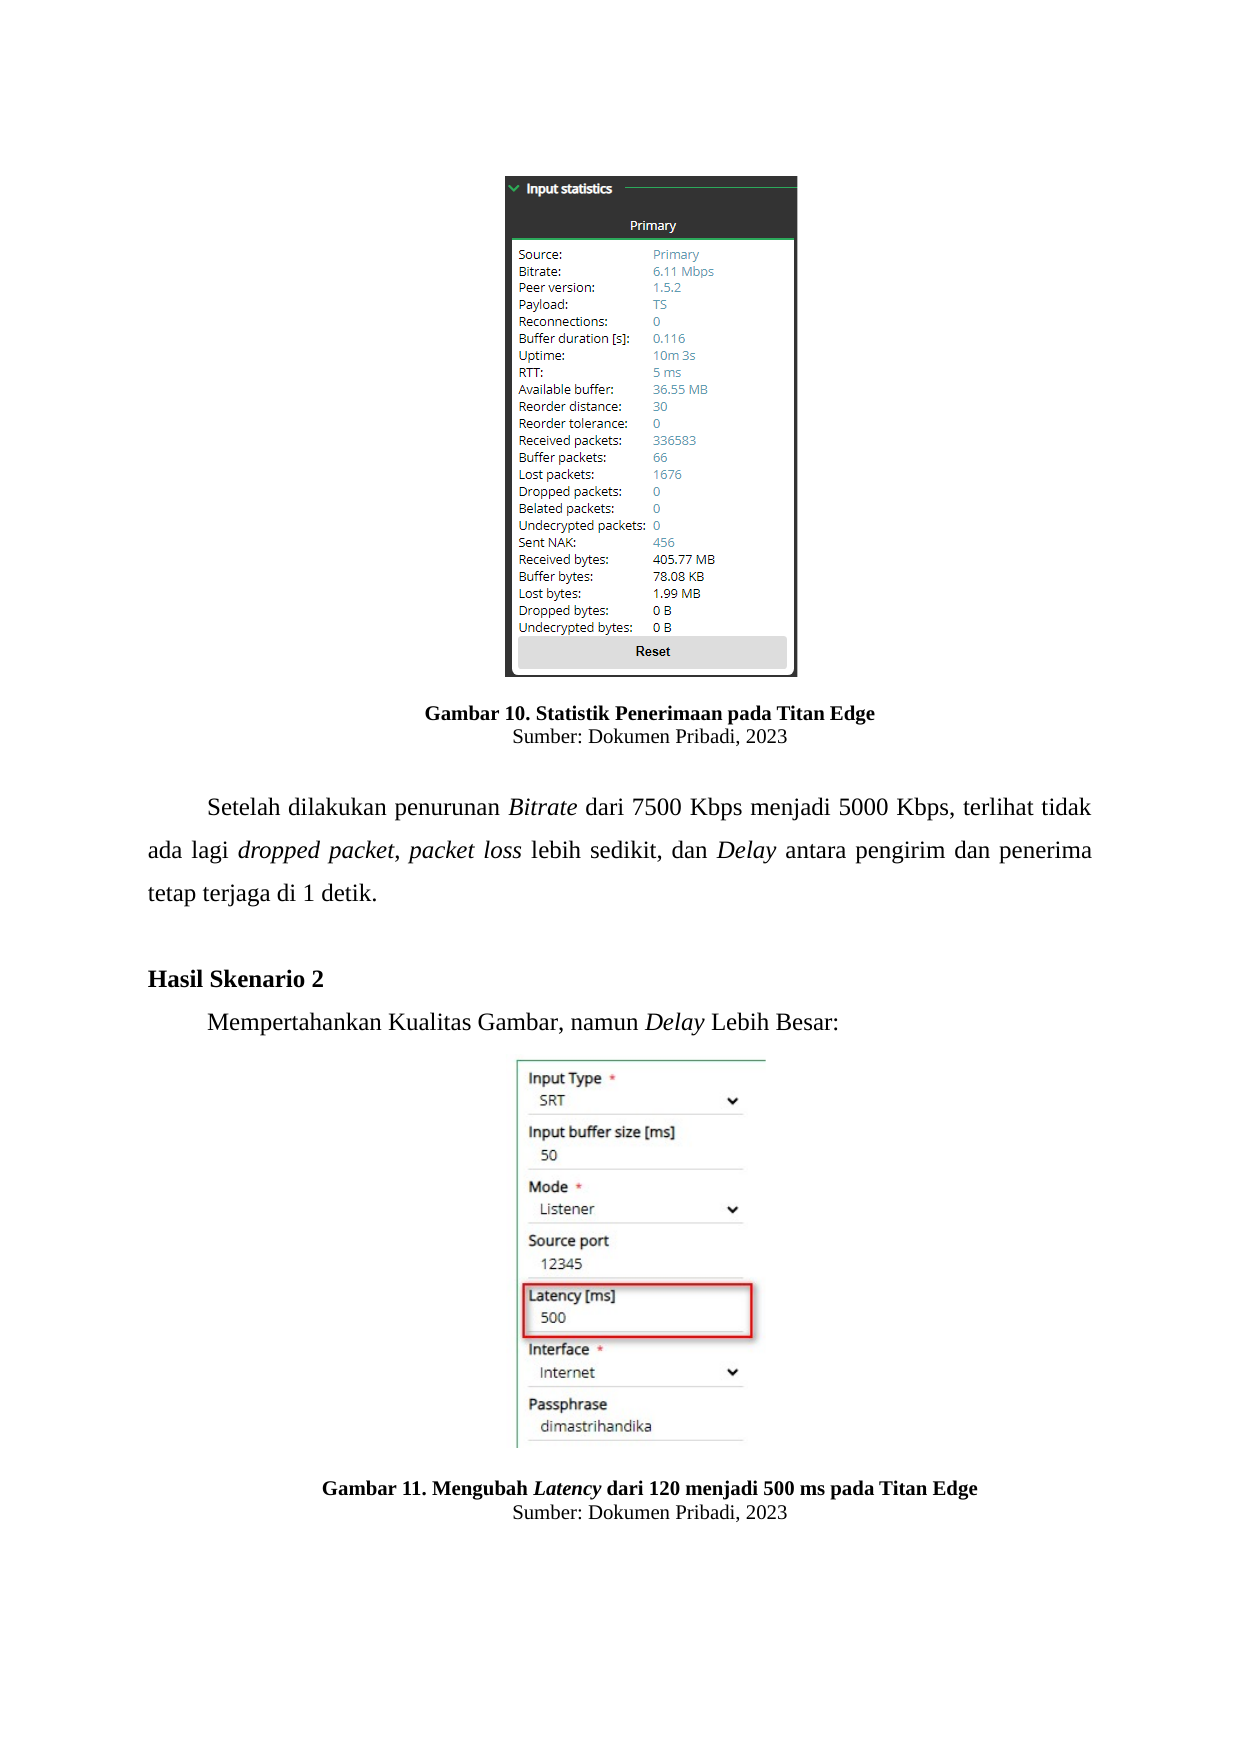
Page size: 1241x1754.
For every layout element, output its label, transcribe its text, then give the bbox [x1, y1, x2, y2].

text Hasil Skenario 2 [148, 964, 1092, 993]
text Gambar 11. Mengubah Latency dari 120 menjadi 500 ms pada Titan Edge [148, 1476, 1092, 1500]
text Gambar 10. Statistik Penerimaan pada Titan Edge [148, 700, 1092, 724]
picture [505, 176, 798, 677]
text Setelah dilakukan penurunan Bitrate dari 7500 Kbps menjadi 5000 Kbps, terlihat tidak ada lagi dropped packet, packet loss lebih sedikit, dan Delay antara pengirim dan penerima tetap terjaga di 1 detik. [148, 792, 1092, 907]
text Sumber: Dokumen Pribadi, 2023 [148, 724, 1092, 748]
text Sumber: Dokumen Pribadi, 2023 [148, 1500, 1092, 1524]
text Mempertahankan Kualitas Gambar, namun Delay Lebih Besar: [148, 1007, 1092, 1036]
picture [505, 1054, 766, 1448]
